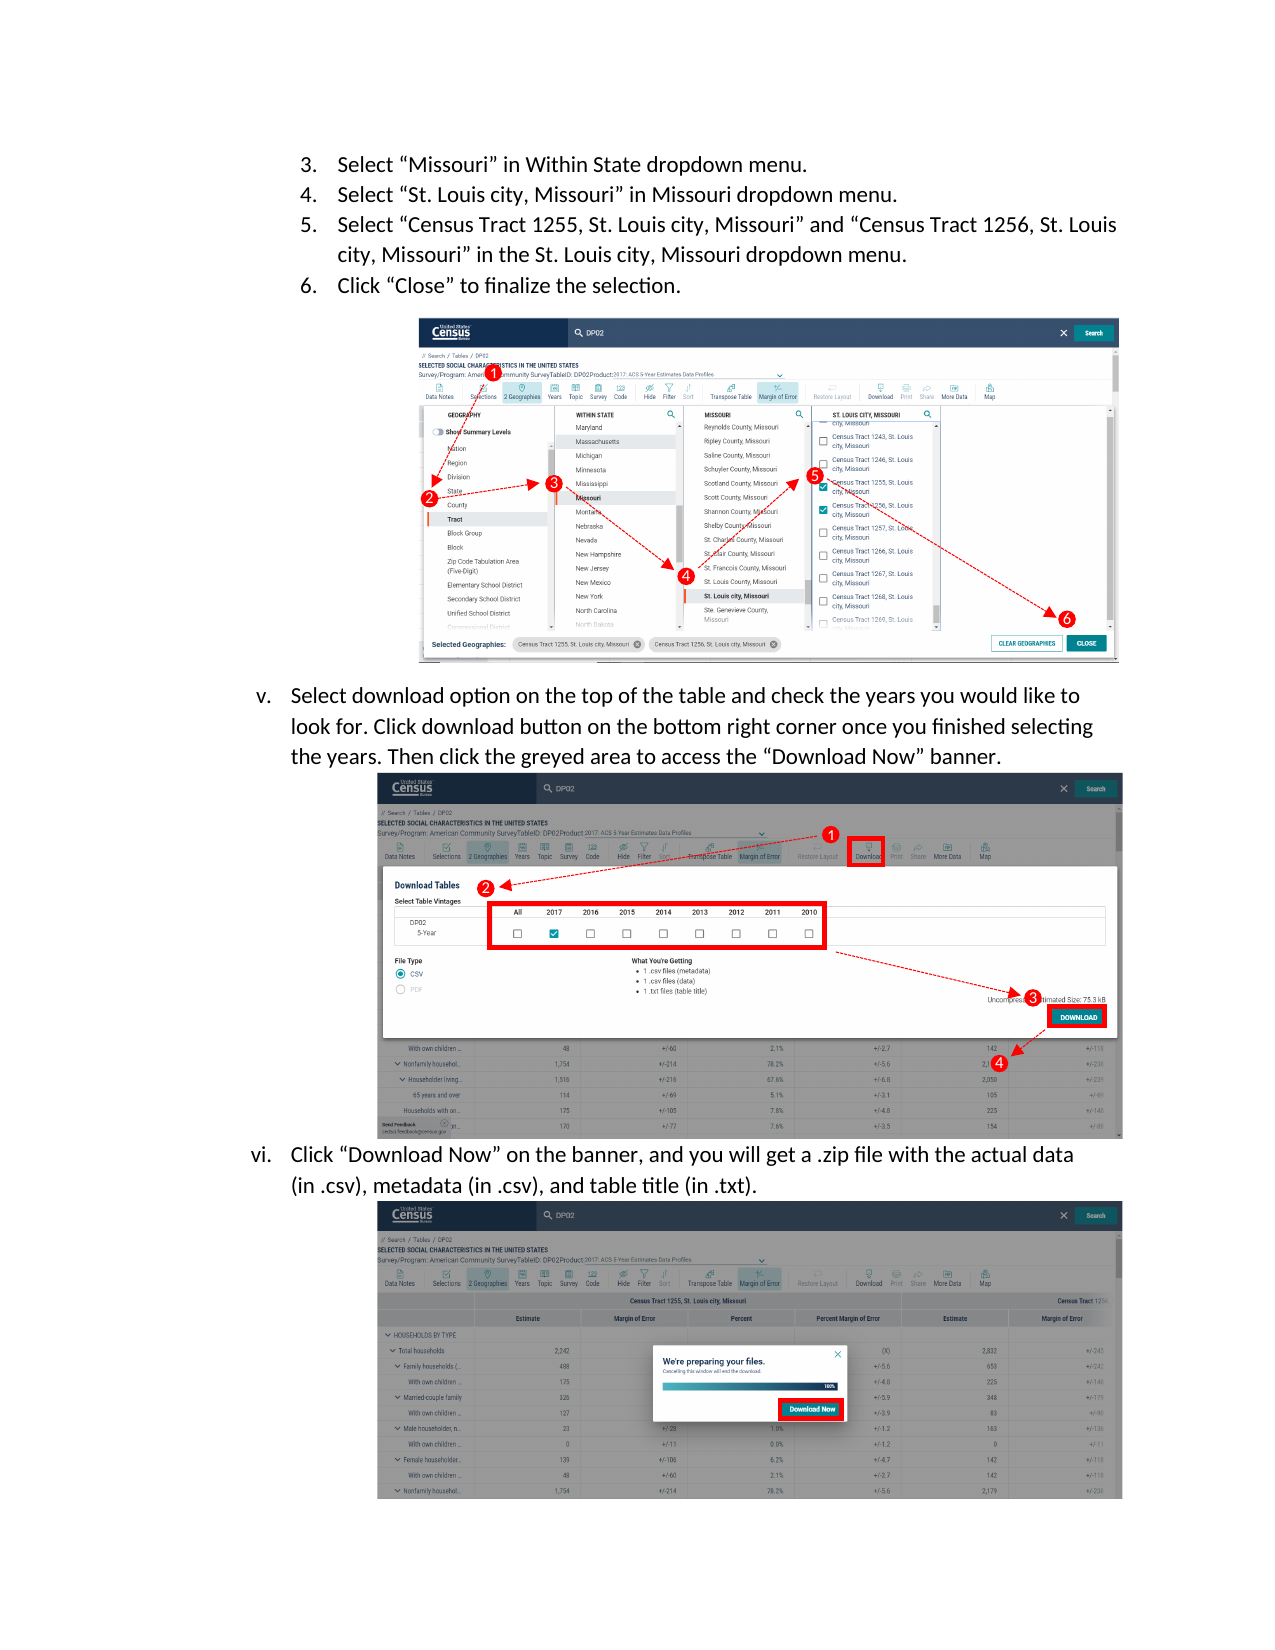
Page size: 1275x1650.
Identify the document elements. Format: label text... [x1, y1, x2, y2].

list Click “Close” to finalize the selection. [300, 271, 1125, 299]
list Click “Download Now” on the banner, and you will get a .zip file with the actual data (in .csv), metadata (in .csv), and table title (in .txt). [272, 1141, 1125, 1199]
picture [377, 772, 1123, 1139]
picture [418, 317, 1119, 663]
list Select “Missouri” in Within State dropdown menu. [300, 150, 1125, 178]
picture [377, 1201, 1123, 1499]
list Select download option on the top of the table and check the years you would like to look for. Click download button on the bottom right corner once you finished selecting the years. Then click the greyed area to access the “Download Now” banner. [272, 682, 1125, 770]
list Select “St. Louis city, Missouri” in Missouri dropdown menu. [300, 180, 1125, 208]
list Select “Census Tract 1255, St. Louis city, Missouri” and “Census Tract 1256, St. Louis city, Missouri” in the St. Louis city, Missouri dropdown menu. [300, 210, 1125, 269]
